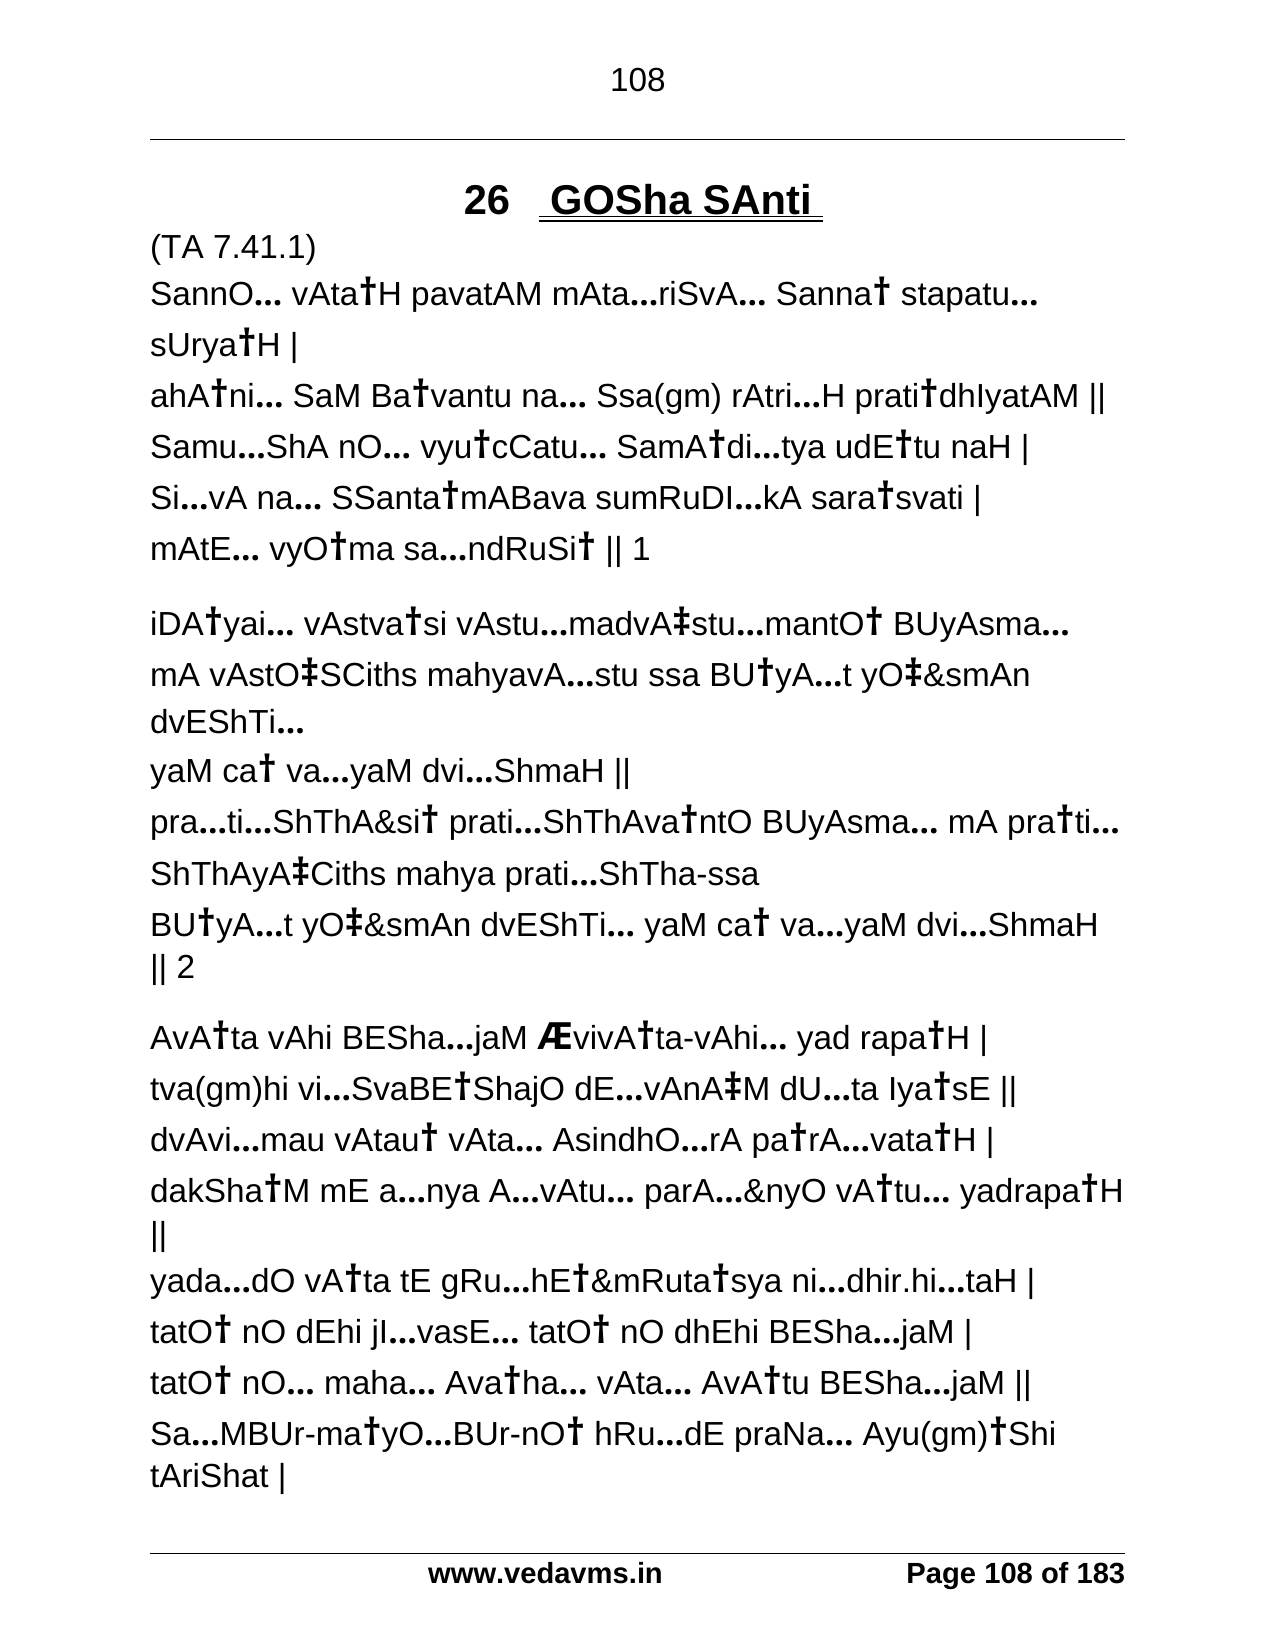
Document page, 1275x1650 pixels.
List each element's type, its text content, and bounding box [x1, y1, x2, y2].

subtitle GOSha SAnti [150, 175, 1125, 223]
text ahA†ni… SaM Ba†vantu na… Ssa(gm) rAtri…H prati†dhIyatAM || [150, 367, 1125, 418]
text tatO† nO dEhi jI…vasE… tatO† nO dhEhi BESha…jaM | [150, 1303, 1125, 1354]
text AvA†ta vAhi BESha…jaM ÆvivA†ta-vAhi… yad rapa†H | [150, 1009, 1125, 1060]
text dvAvi…mau vAtau† vAta… AsindhO…rA pa†rA…vata†H | [150, 1111, 1125, 1162]
text pra…ti…ShThA&si† prati…ShThAva†ntO BUyAsma… mA pra†ti…ShThAyA‡Ciths mahya prati…ShTha-ssa [150, 794, 1125, 896]
text Sa…MBUr-ma†yO…BUr-nO† hRu…dE praNa… Ayu(gm)†Shi tAriShat | [150, 1405, 1125, 1494]
text tatO† nO… maha… Ava†ha… vAta… AvA†tu BESha…jaM || [150, 1354, 1125, 1405]
text BU†yA…t yO‡&smAn dvEShTi… yaM ca† va…yaM dvi…ShmaH || 2 [150, 896, 1125, 985]
text Samu…ShA nO… vyu†cCatu… SamA†di…tya udE†tu naH | [150, 418, 1125, 469]
text SannO… vAta†H pavatAM mAta…riSvA… Sanna† stapatu… sUrya†H | [150, 265, 1125, 367]
text yada…dO vA†ta tE gRu…hE†&mRuta†sya ni…dhir.hi…taH | [150, 1252, 1125, 1303]
text tva(gm)hi vi…SvaBE†ShajO dE…vAnA‡M dU…ta Iya†sE || [150, 1060, 1125, 1111]
text dakSha†M mE a…nya A…vAtu… parA…&nyO vA†tu… yadrapa†H || [150, 1162, 1125, 1252]
text (TA 7.41.1) [150, 227, 1125, 265]
text iDA†yai… vAstva†si vAstu…madvA‡stu…mantO† BUyAsma… mA vAstO‡SCiths mahyavA…stu ssa BU†yA…t yO‡&smAn dvEShTi… yaM ca† va…yaM dvi…ShmaH || [150, 595, 1125, 794]
text Si…vA na… SSanta†mABava sumRuDI…kA sara†svati | mAtE… vyO†ma sa…ndRuSi† || 1 [150, 469, 1125, 571]
